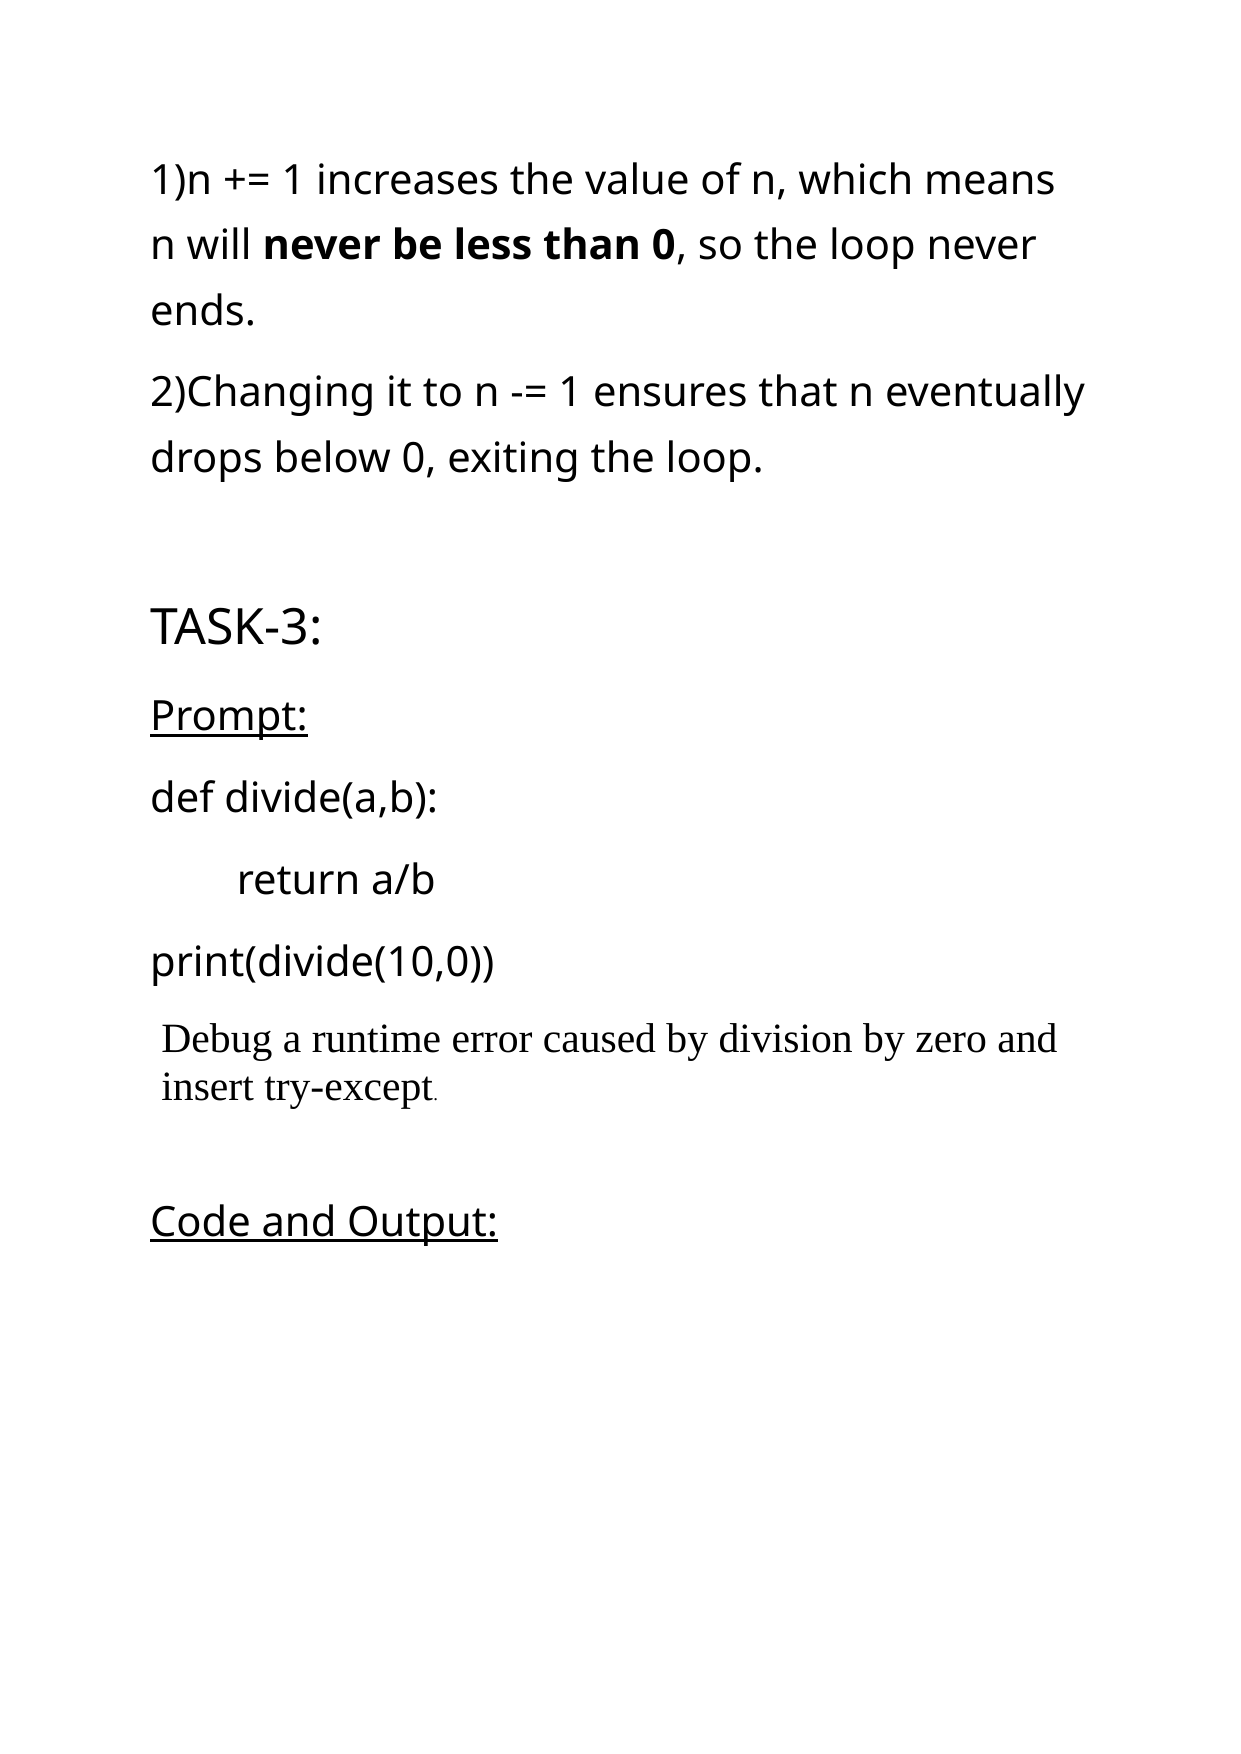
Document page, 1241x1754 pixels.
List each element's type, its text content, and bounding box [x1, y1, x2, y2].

text Debug a runtime error caused by division by zero and insert try-except. [161, 1014, 1090, 1109]
text return a/b [150, 850, 1090, 907]
text Code and Output: [150, 1191, 1090, 1248]
text TASK-3: [150, 591, 1090, 659]
text 1)n += 1 increases the value of n, which means n will never be less than 0, so the loop never ends. [150, 150, 1090, 337]
text print(divide(10,0)) [150, 932, 1090, 989]
text 2)Changing it to n -= 1 ensures that n eventually drops below 0, exiting the loop. [150, 362, 1090, 484]
text Prompt: [150, 686, 1090, 743]
text def divide(a,b): [150, 768, 1090, 825]
